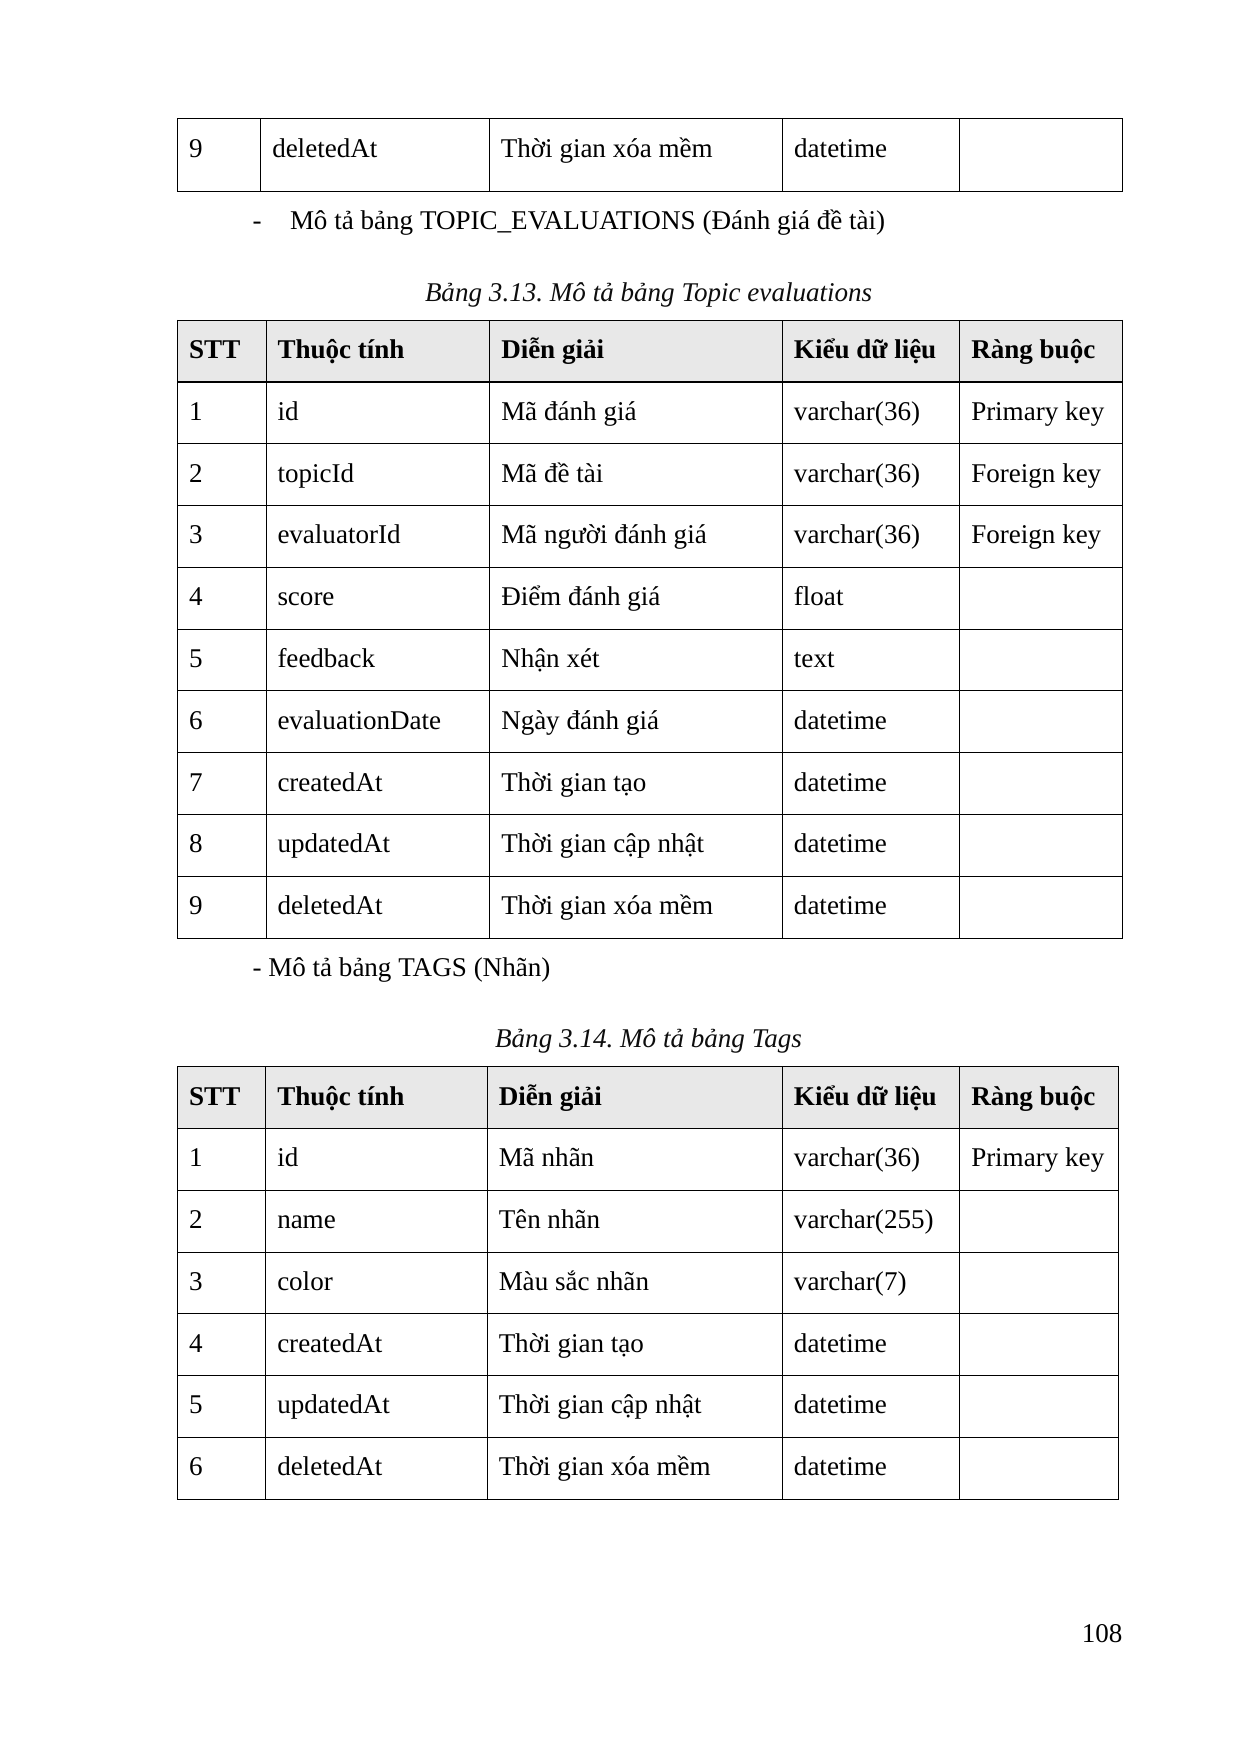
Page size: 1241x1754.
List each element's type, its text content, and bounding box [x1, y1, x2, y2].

table_cell [960, 1438, 1118, 1499]
table_cell datetime [783, 815, 959, 876]
table_cell datetime [783, 119, 959, 191]
table_cell createdAt [267, 753, 489, 814]
table_header Kiểu dữ liệu [783, 321, 959, 381]
table_cell Thời gian tạo [490, 753, 782, 814]
text - Mô tả bảng TAGS (Nhãn) [177, 951, 1122, 982]
table_cell Foreign key [960, 444, 1122, 505]
table_cell 2 [178, 444, 266, 505]
table_cell Thời gian xóa mềm [490, 119, 782, 191]
table_cell varchar(36) [783, 1129, 959, 1190]
table_cell Foreign key [960, 506, 1122, 567]
table_header STT [178, 321, 266, 381]
table_cell [960, 1376, 1118, 1437]
table_cell Primary key [960, 383, 1122, 443]
table_cell score [267, 568, 489, 628]
table_cell varchar(36) [783, 383, 959, 443]
table_cell float [783, 568, 959, 628]
table_cell Thời gian cập nhật [488, 1376, 782, 1437]
table_cell Mã đánh giá [490, 383, 782, 443]
table_cell color [266, 1253, 487, 1313]
table_cell 9 [178, 119, 260, 191]
table_cell 2 [178, 1191, 265, 1252]
table_cell [960, 1191, 1118, 1252]
table_cell id [266, 1129, 487, 1190]
table_cell 6 [178, 691, 266, 752]
table_cell text [783, 630, 959, 690]
table_header STT [178, 1067, 265, 1128]
table_header Ràng buộc [960, 1067, 1118, 1128]
table_cell Thời gian xóa mềm [488, 1438, 782, 1499]
table_cell Thời gian xóa mềm [490, 877, 782, 937]
table_header Ràng buộc [960, 321, 1122, 381]
table_cell deletedAt [261, 119, 489, 191]
table_cell 5 [178, 1376, 265, 1437]
table_cell Mã đề tài [490, 444, 782, 505]
table_cell 9 [178, 877, 266, 937]
table_cell 4 [178, 568, 266, 628]
table_cell 3 [178, 1253, 265, 1313]
table_cell Màu sắc nhãn [488, 1253, 782, 1313]
table_cell Tên nhãn [488, 1191, 782, 1252]
table_cell Thời gian tạo [488, 1314, 782, 1375]
list Mô tả bảng TOPIC_EVALUATIONS (Đánh giá đề tài) [252, 204, 1122, 236]
table_cell varchar(255) [783, 1191, 959, 1252]
table_cell 8 [178, 815, 266, 876]
table_cell 1 [178, 1129, 265, 1190]
table_cell 1 [178, 383, 266, 443]
table_cell Mã nhãn [488, 1129, 782, 1190]
table_cell [960, 691, 1122, 752]
table_cell evaluatorId [267, 506, 489, 567]
table_cell [960, 568, 1122, 628]
table_cell varchar(7) [783, 1253, 959, 1313]
table_cell varchar(36) [783, 444, 959, 505]
table_cell Điểm đánh giá [490, 568, 782, 628]
table_cell evaluationDate [267, 691, 489, 752]
table_cell [960, 877, 1122, 937]
table_cell [960, 1314, 1118, 1375]
table_cell [960, 1253, 1118, 1313]
table_cell datetime [783, 1314, 959, 1375]
table_header Diễn giải [488, 1067, 782, 1128]
table_cell varchar(36) [783, 506, 959, 567]
table_cell [960, 815, 1122, 876]
table_cell datetime [783, 877, 959, 937]
table_cell datetime [783, 691, 959, 752]
table_cell feedback [267, 630, 489, 690]
table_cell 3 [178, 506, 266, 567]
table_cell name [266, 1191, 487, 1252]
table_cell datetime [783, 753, 959, 814]
table_cell Nhận xét [490, 630, 782, 690]
table_cell [960, 753, 1122, 814]
table_cell updatedAt [266, 1376, 487, 1437]
table_cell 4 [178, 1314, 265, 1375]
table_header Thuộc tính [267, 321, 489, 381]
table_cell 7 [178, 753, 266, 814]
table_cell [960, 630, 1122, 690]
table_cell deletedAt [266, 1438, 487, 1499]
table_cell Ngày đánh giá [490, 691, 782, 752]
table_cell Thời gian cập nhật [490, 815, 782, 876]
table_cell 6 [178, 1438, 265, 1499]
table_cell [960, 119, 1122, 191]
table_cell Primary key [960, 1129, 1118, 1190]
table_cell 5 [178, 630, 266, 690]
table_header Diễn giải [490, 321, 782, 381]
table_cell updatedAt [267, 815, 489, 876]
table_header Kiểu dữ liệu [783, 1067, 959, 1128]
table_cell Mã người đánh giá [490, 506, 782, 567]
table_cell topicId [267, 444, 489, 505]
table_cell createdAt [266, 1314, 487, 1375]
table_header Thuộc tính [266, 1067, 487, 1128]
table_cell deletedAt [267, 877, 489, 937]
table_cell id [267, 383, 489, 443]
table_cell datetime [783, 1438, 959, 1499]
table_cell datetime [783, 1376, 959, 1437]
